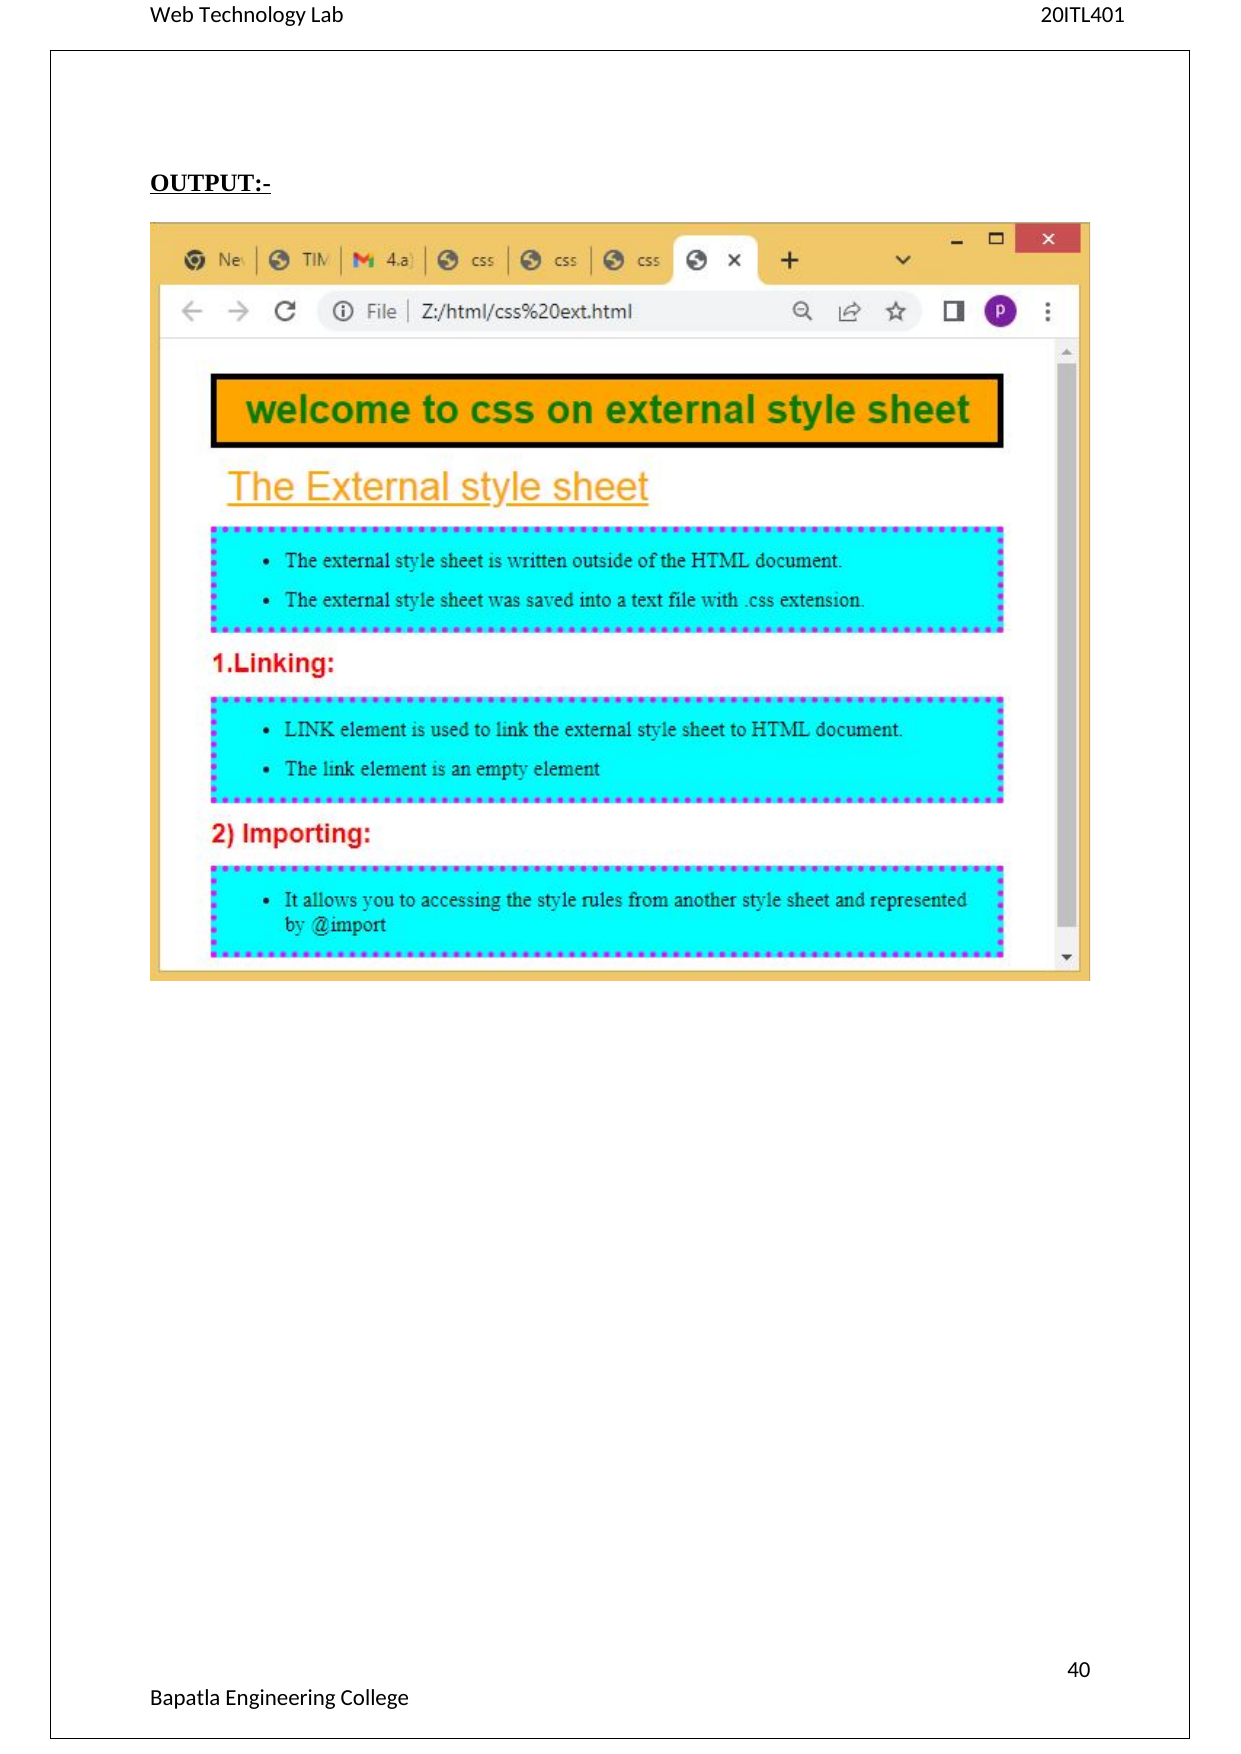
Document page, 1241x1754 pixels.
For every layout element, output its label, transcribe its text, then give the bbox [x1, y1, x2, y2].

picture [150, 222, 1091, 981]
text OUTPUT:- [150, 168, 1090, 197]
